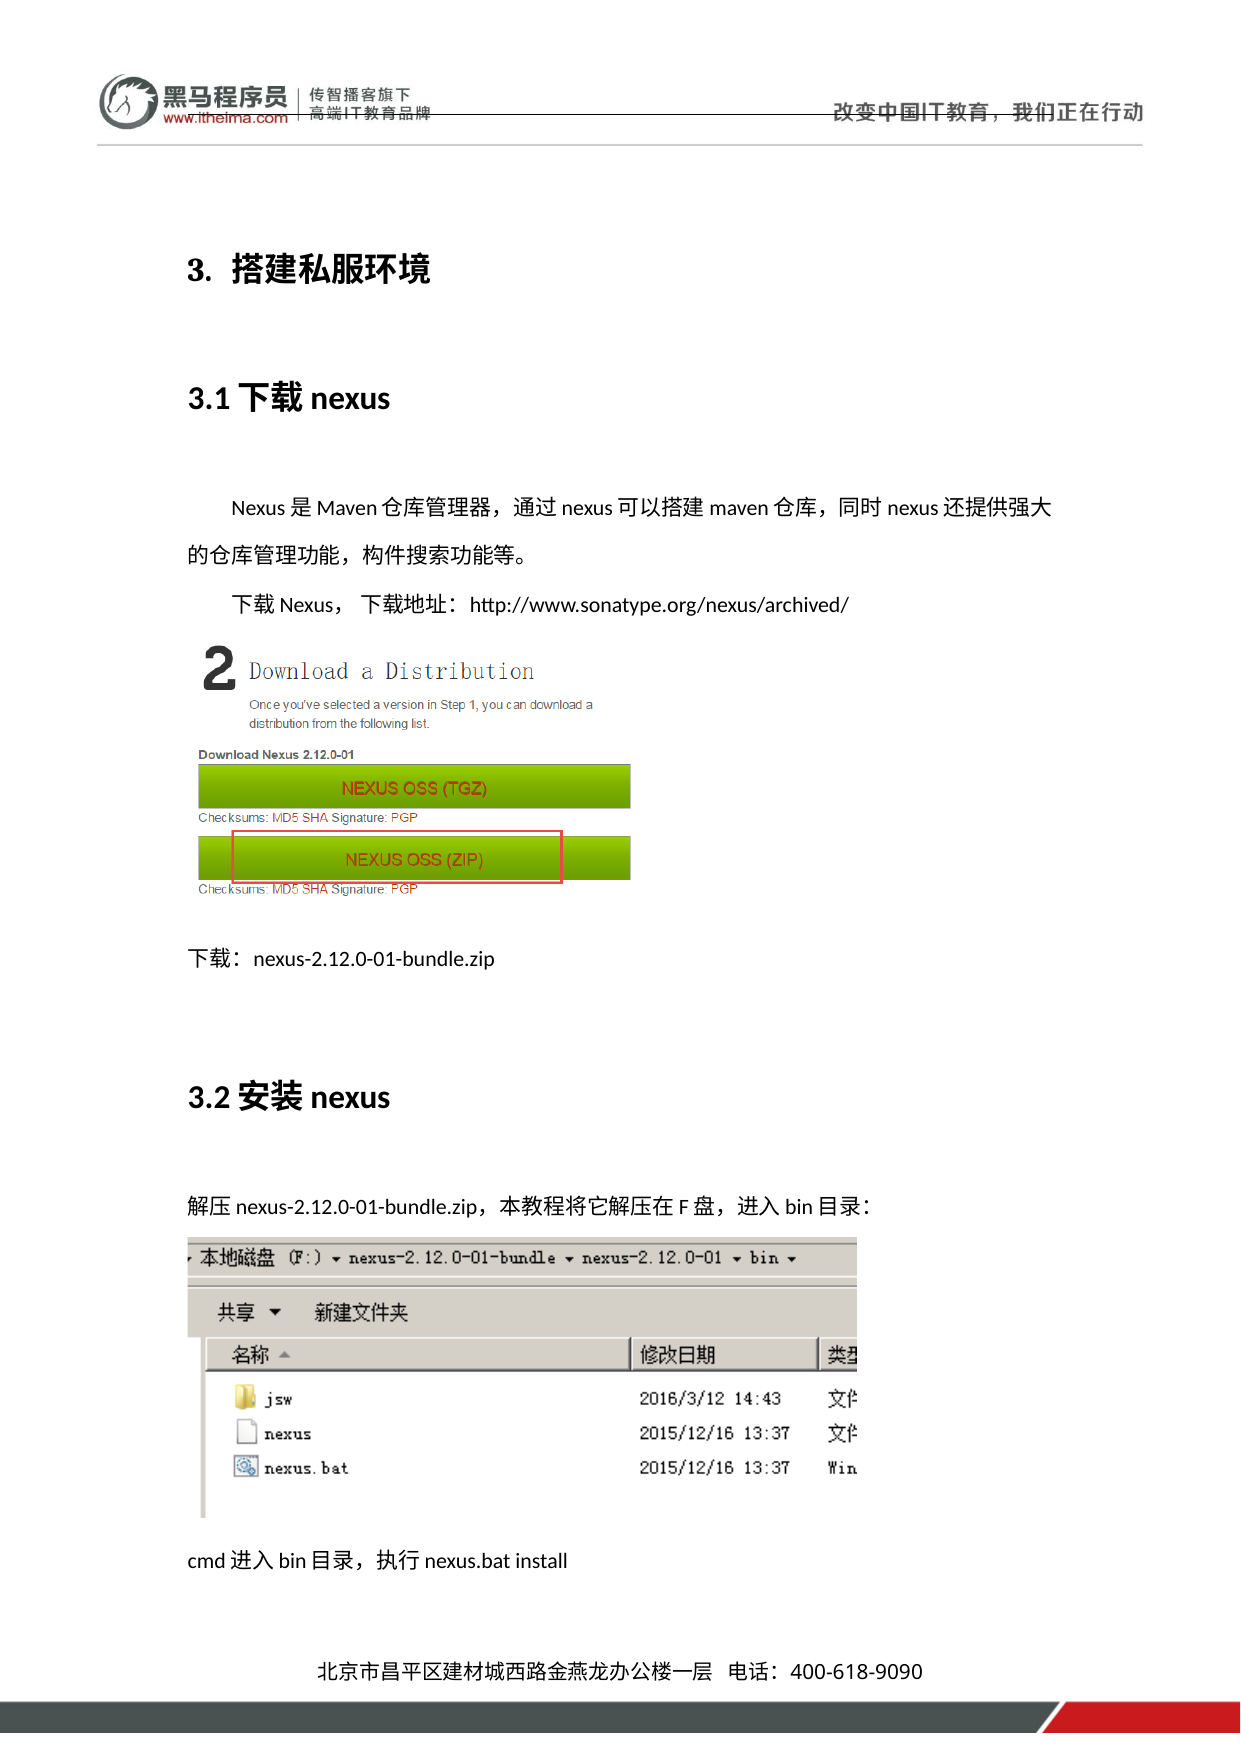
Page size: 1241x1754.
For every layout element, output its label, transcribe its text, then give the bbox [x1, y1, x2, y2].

picture [187, 1237, 857, 1518]
subtitle 3.2安装nexus [187, 1062, 1053, 1127]
subtitle 3.1下载nexus [187, 362, 1053, 427]
picture [0, 3, 1241, 153]
picture [0, 1643, 1241, 1733]
subtitle 搭建私服环境 [187, 235, 1053, 300]
text 下载Nexus， 下载地址：http://www.sonatype.org/nexus/archived/ [187, 586, 1053, 619]
text cmd进入bin目录，执行nexus.bat install [187, 1543, 1053, 1576]
text Nexus 是Maven仓库管理器，通过nexus可以搭建maven仓库，同时nexus还提供强大的仓库管理功能，构件搜索功能等。 [187, 489, 1053, 571]
text 解压nexus-2.12.0-01-bundle.zip，本教程将它解压在F盘，进入bin目录： [187, 1189, 1053, 1221]
text 下载：nexus-2.12.0-01-bundle.zip [187, 941, 1053, 973]
picture [187, 634, 642, 910]
